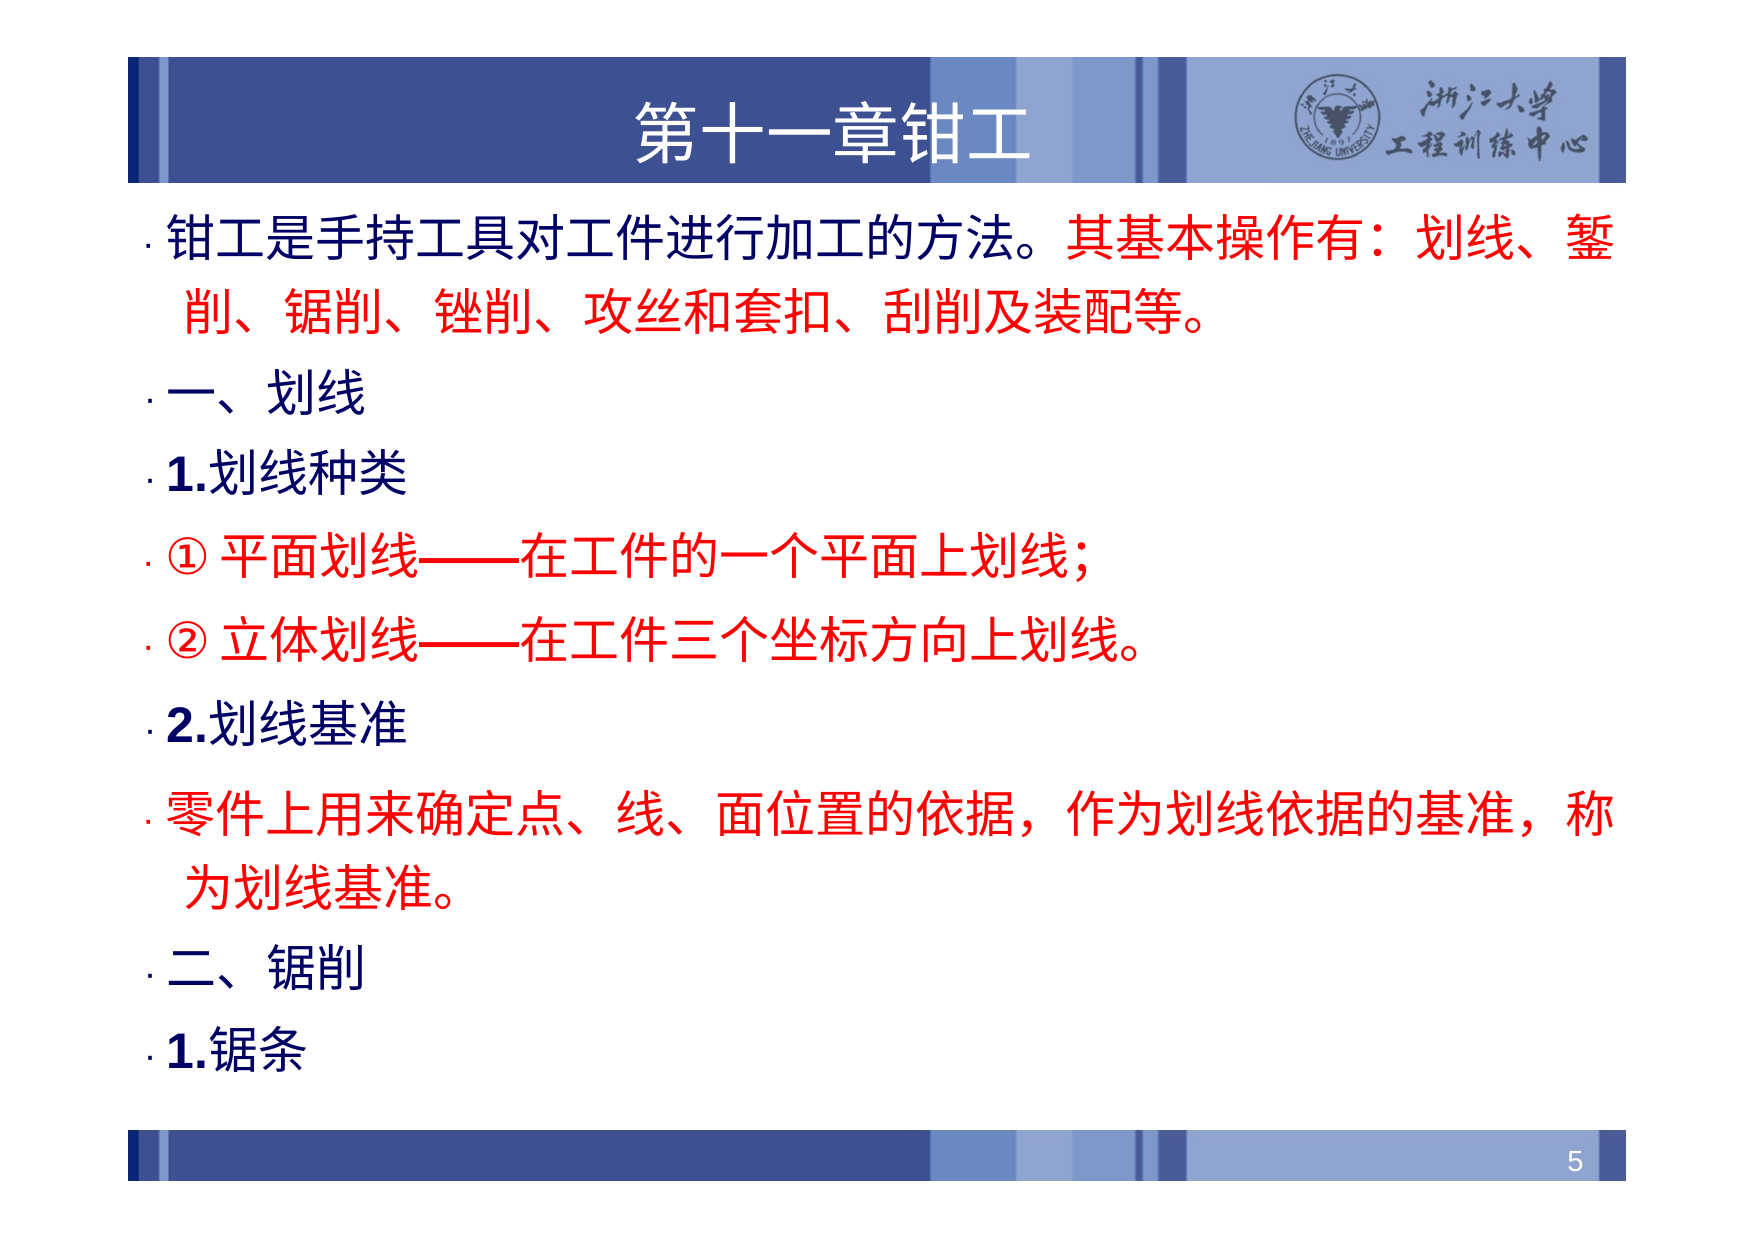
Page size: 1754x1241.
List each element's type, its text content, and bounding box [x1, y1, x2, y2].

text · 1.锯条 [144, 1011, 1638, 1083]
text · 2.划线基准 [144, 685, 1638, 757]
text · ②立体划线——在工件三个坐标方向上划线。 [142, 600, 1638, 673]
text · 二、锯削 [144, 929, 1638, 1001]
text · 一、划线 [144, 353, 1638, 425]
text · ①平面划线——在工件的一个平面上划线； [142, 517, 1638, 589]
picture [128, 57, 1626, 197]
picture [128, 1129, 1626, 1181]
text · 钳工是手持工具对工件进行加工的方法。其基本操作有：划线、錾削、锯削、锉削、攻丝和套扣、刮削及装配等。 [142, 198, 1638, 345]
text · 1.划线种类 [144, 434, 1638, 506]
text · 零件上用来确定点、线、面位置的依据，作为划线依据的基准，称为划线基准。 [142, 774, 1638, 921]
